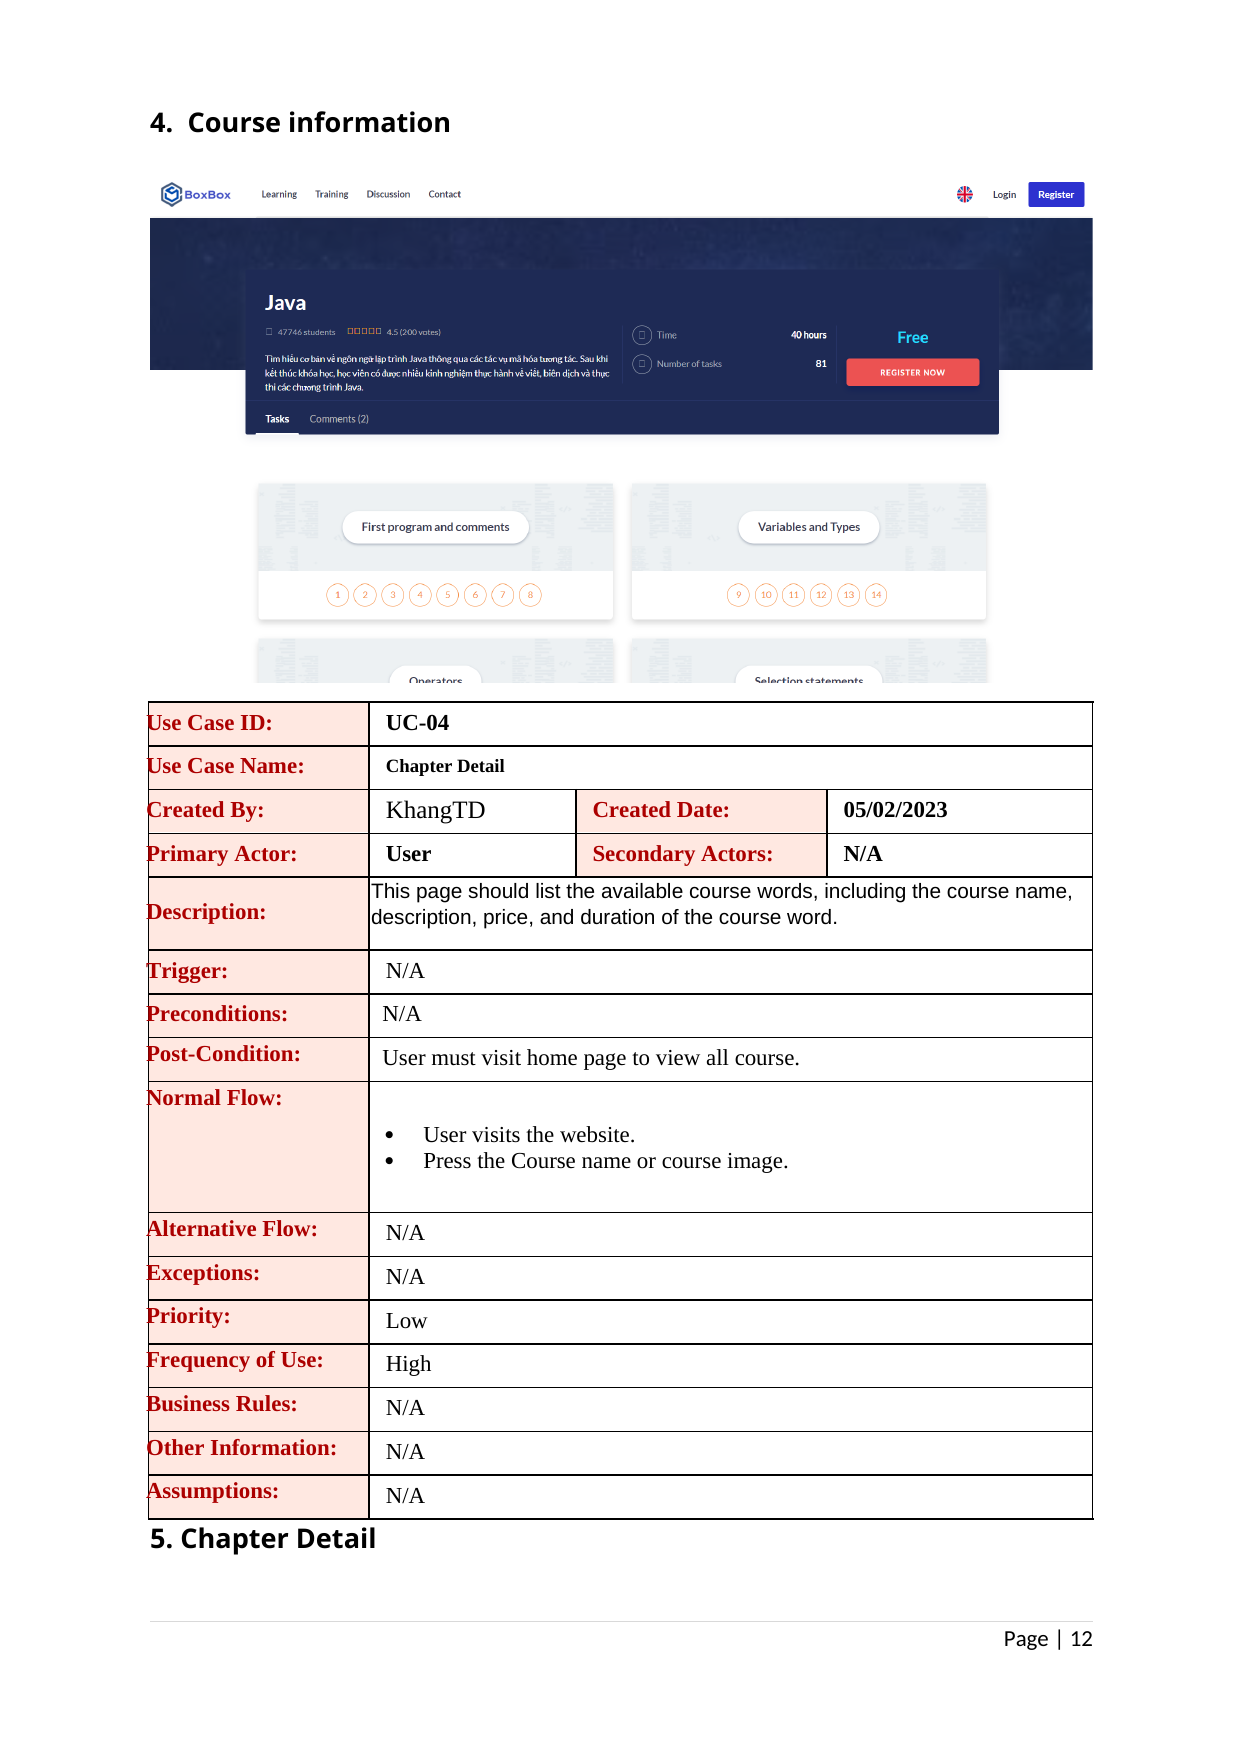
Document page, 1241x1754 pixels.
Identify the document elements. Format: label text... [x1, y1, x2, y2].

table_cell Created Date: [577, 790, 826, 832]
table_cell Normal Flow: [149, 1082, 368, 1212]
table_header Use Case ID: [149, 703, 368, 745]
table_cell User visits the website. Press the Course name or course image. [370, 1082, 1092, 1212]
table_cell Other Information: [149, 1432, 368, 1474]
table_cell N/A [828, 834, 1092, 876]
table_cell Business Rules: [149, 1388, 368, 1431]
table_cell Description: [149, 878, 368, 949]
table_cell User must visit home page to view all course. [370, 1038, 1092, 1081]
picture [150, 173, 1093, 683]
table_cell Preconditions: [149, 995, 368, 1037]
table_header UC-04 [370, 703, 1092, 745]
table_cell N/A [370, 1388, 1092, 1431]
table_cell Low [370, 1301, 1092, 1343]
table_cell User [370, 834, 575, 876]
table_cell N/A [370, 995, 1092, 1037]
table_cell KhangTD [370, 790, 575, 832]
table_cell Use Case Name: [149, 747, 368, 789]
table_cell Post-Condition: [149, 1038, 368, 1081]
table_cell 05/02/2023 [828, 790, 1092, 832]
table_cell N/A [370, 1432, 1092, 1474]
table_cell Assumptions: [149, 1476, 368, 1518]
subtitle Course information [150, 103, 1093, 140]
table_cell Chapter Detail [370, 747, 1092, 789]
table_cell Priority: [149, 1301, 368, 1343]
table_cell Trigger: [149, 951, 368, 993]
table_cell N/A [370, 1213, 1092, 1256]
table_cell N/A [370, 1257, 1092, 1299]
subtitle 5. Chapter Detail [150, 1520, 1093, 1557]
table_cell High [370, 1345, 1092, 1387]
table_cell Alternative Flow: [149, 1213, 368, 1256]
table_cell Created By: [149, 790, 368, 832]
table_cell Frequency of Use: [149, 1345, 368, 1387]
table_cell N/A [370, 951, 1092, 993]
table_cell This page should list the available course words, including the course name, description, price, and duration of the course word. [370, 878, 1092, 949]
table_cell N/A [370, 1476, 1092, 1518]
table_cell Exceptions: [149, 1257, 368, 1299]
table_cell Primary Actor: [149, 834, 368, 876]
table_cell Secondary Actors: [577, 834, 826, 876]
